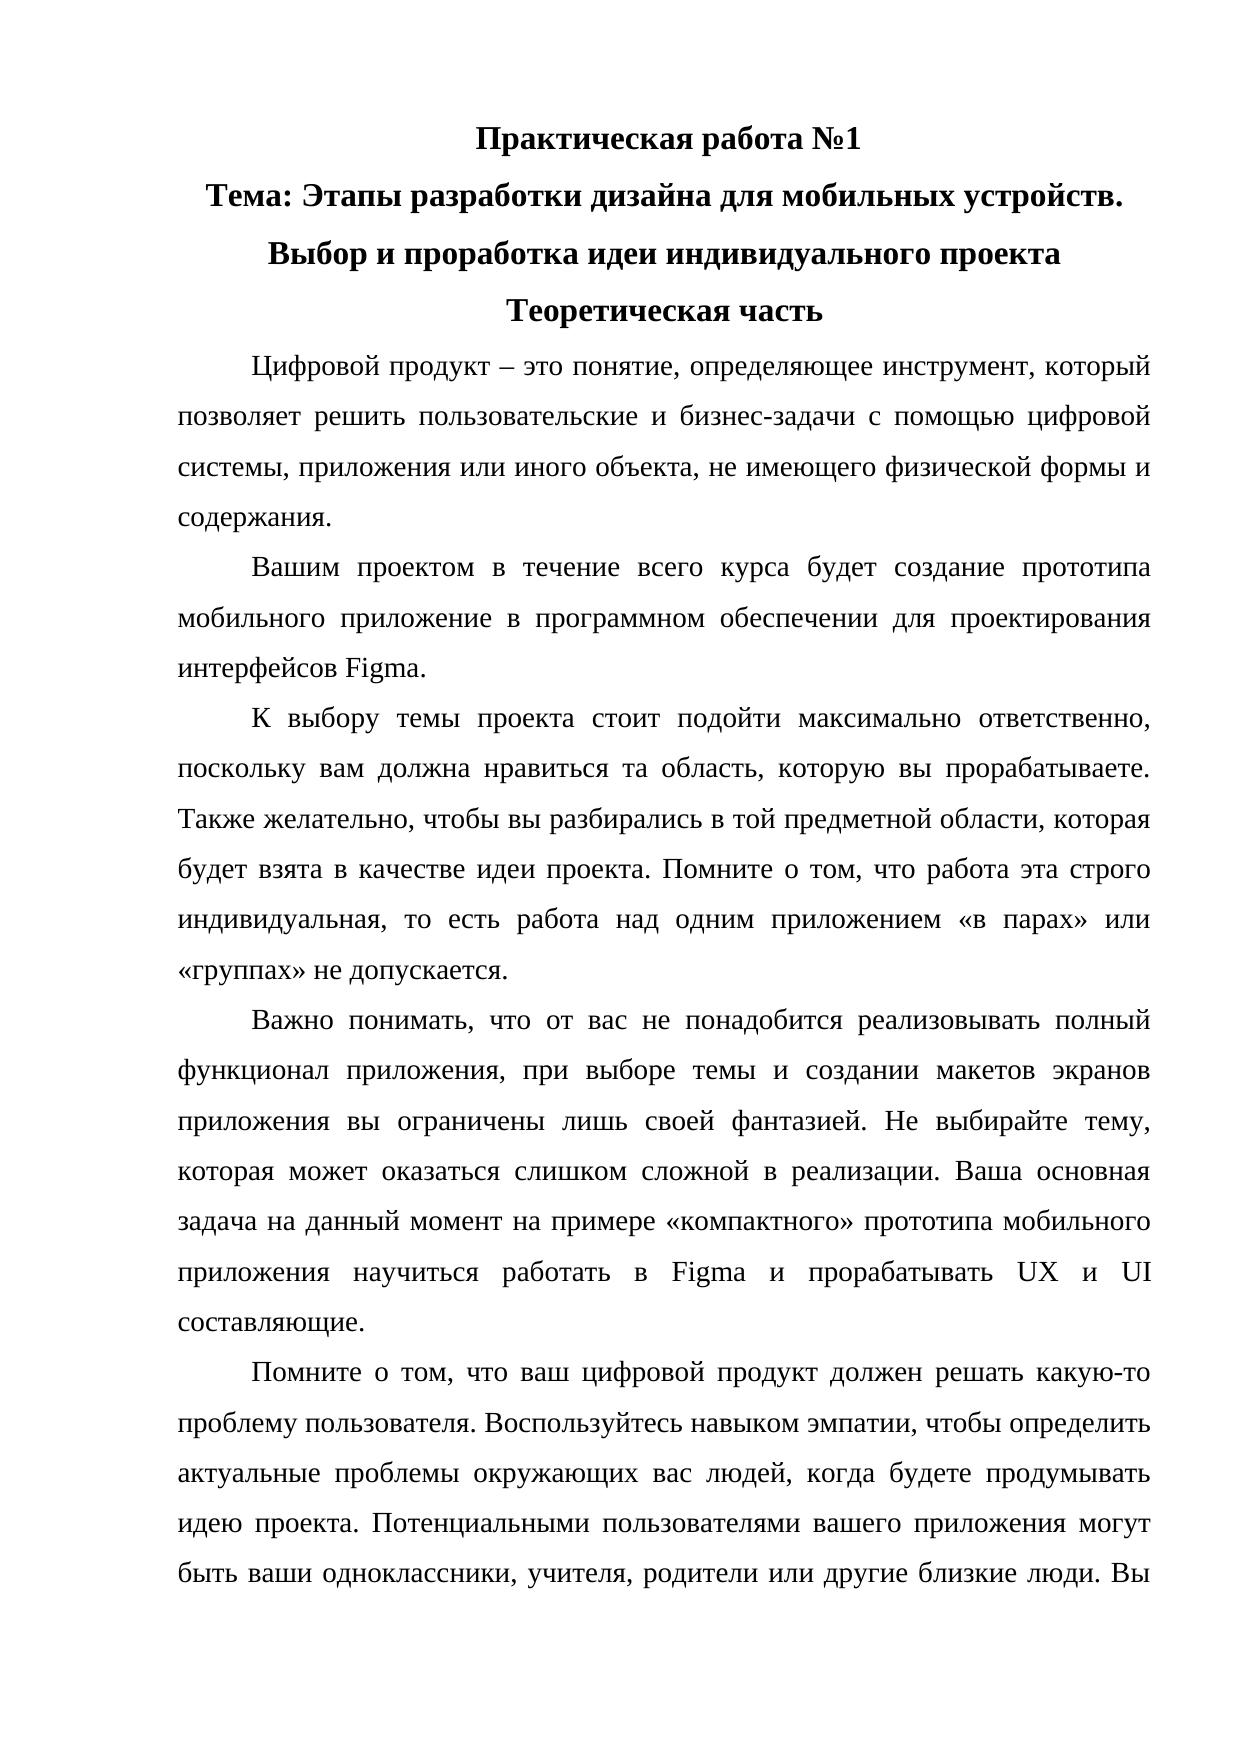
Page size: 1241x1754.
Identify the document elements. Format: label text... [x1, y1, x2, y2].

text Тема: Этапы разработки дизайна для мобильных устройств. [177, 176, 1152, 214]
text Вашим проектом в течение всего курса будет создание прототипа мобильного приложение в программном обеспечении для проектирования интерфейсов Figma. [177, 549, 1152, 683]
text Важно понимать, что от вас не понадобится реализовывать полный функционал приложения, при выборе темы и создании макетов экранов приложения вы ограничены лишь своей фантазией. Не выбирайте тему, которая может оказаться слишком сложной в реализации. Ваша основная задача на данный момент на примере «компактного» прототипа мобильного приложения научиться работать в Figma и прорабатывать UX и UI составляющие. [177, 1002, 1152, 1338]
text Теоретическая часть [177, 291, 1152, 329]
text Выбор и проработка идеи индивидуального проекта [177, 233, 1152, 271]
text Практическая работа №1 [177, 118, 1152, 156]
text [177, 1354, 1152, 1589]
text К выбору темы проекта стоит подойти максимально ответственно, поскольку вам должна нравиться та область, которую вы прорабатываете. Также желательно, чтобы вы разбирались в той предметной области, которая будет взята в качестве идеи проекта. Помните о том, что работа эта строго индивидуальная, то есть работа над одним приложением «в парах» или «группах» не допускается. [177, 700, 1152, 985]
text Цифровой продукт – это понятие, определяющее инструмент, который позволяет решить пользовательские и бизнес-задачи с помощью цифровой системы, приложения или иного объекта, не имеющего физической формы и содержания. [177, 348, 1152, 533]
